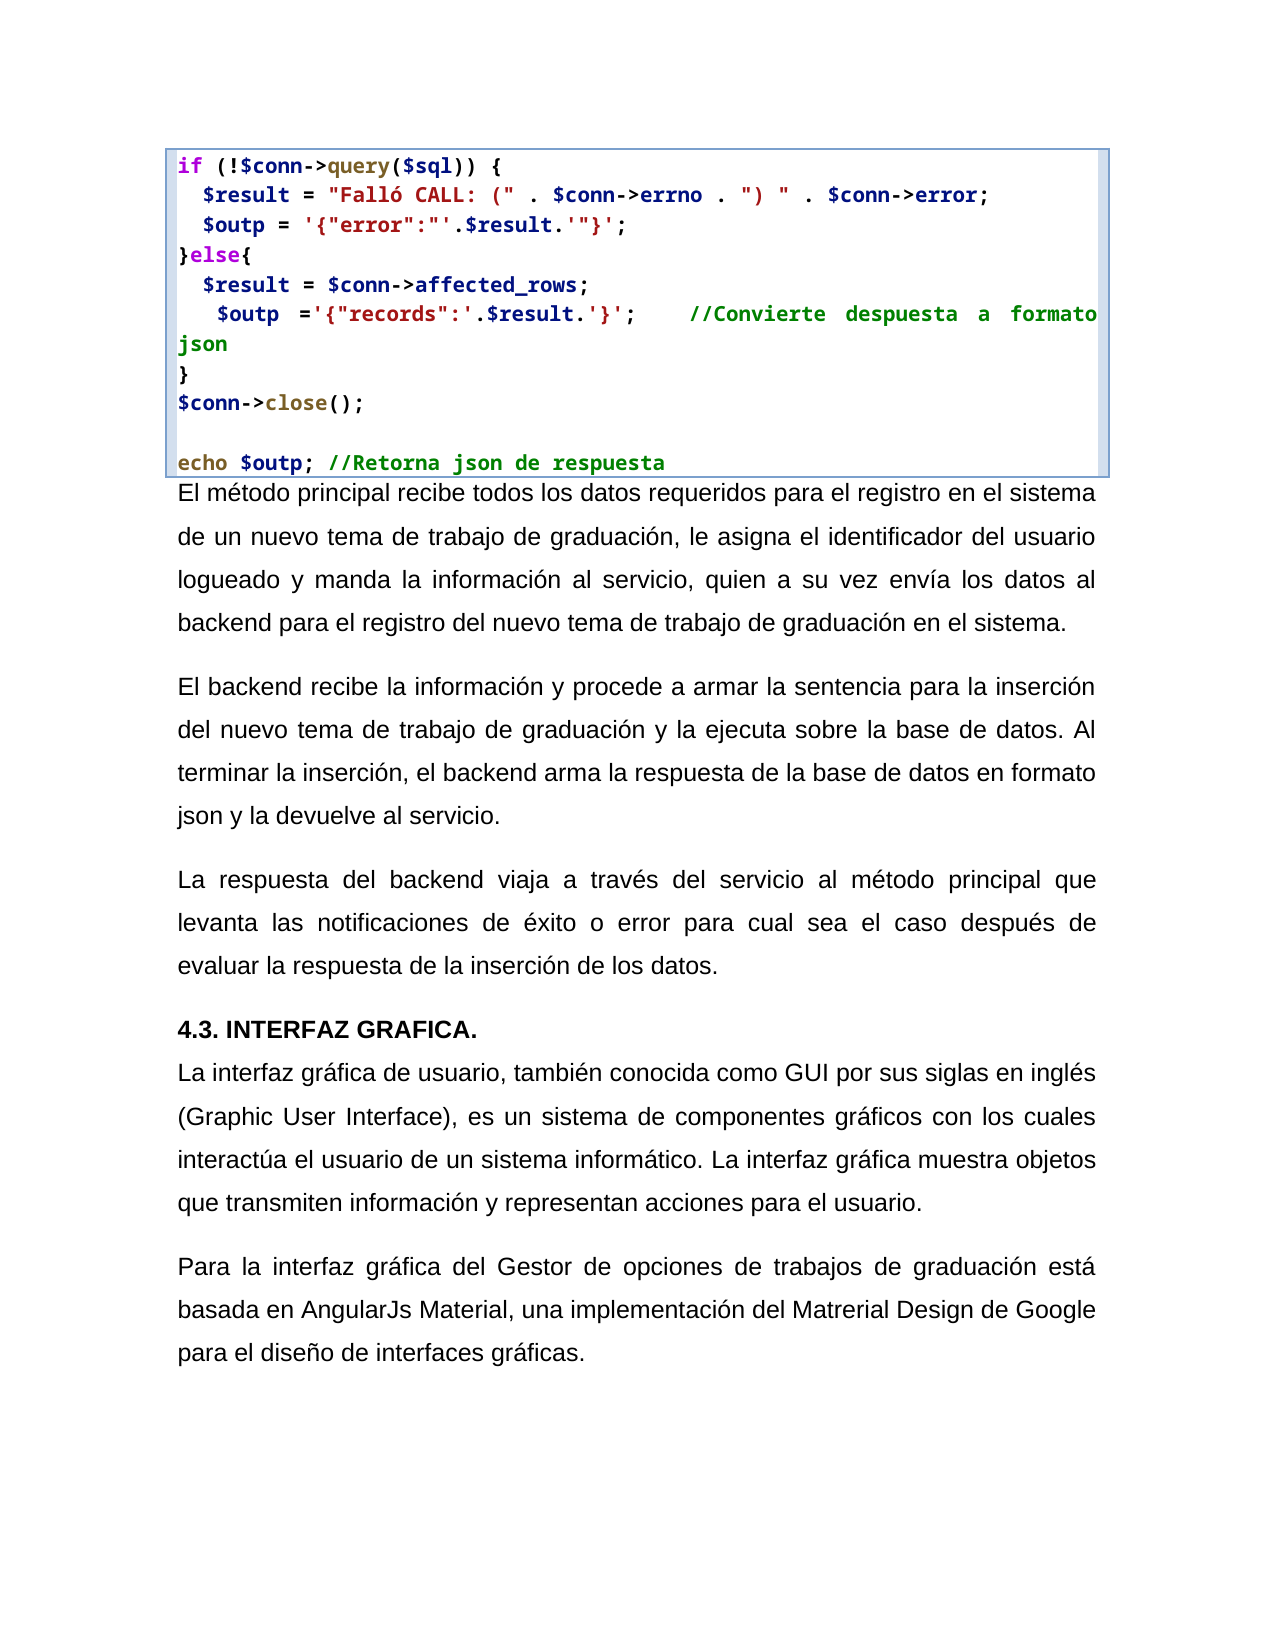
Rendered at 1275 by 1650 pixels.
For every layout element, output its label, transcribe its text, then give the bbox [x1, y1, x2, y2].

text La interfaz gráfica de usuario, también conocida como GUI por sus siglas en inglés (Graphic User Interface), es un sistema de componentes gráficos con los cuales interactúa el usuario de un sistema informático. La interfaz gráfica muestra objetos que transmiten información y representan acciones para el usuario. [177, 1058, 1098, 1216]
text El método principal recibe todos los datos requeridos para el registro en el sistema de un nuevo tema de trabajo de graduación, le asigna el identificador del usuario logueado y manda la información al servicio, quien a su vez envía los datos al backend para el registro del nuevo tema de trabajo de graduación en el sistema. [177, 478, 1098, 636]
text La respuesta del backend viaja a través del servicio al método principal que levanta las notificaciones de éxito o error para cual sea el caso después de evaluar la respuesta de la inserción de los datos. [177, 865, 1098, 980]
text El backend recibe la información y procede a armar la sentencia para la inserción del nuevo tema de trabajo de graduación y la ejecuta sobre la base de datos. Al terminar la inserción, el backend arma la respuesta de la base de datos en formato json y la devuelve al servicio. [177, 672, 1098, 830]
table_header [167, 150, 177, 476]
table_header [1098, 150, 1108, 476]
subtitle 4.3. INTERFAZ GRAFICA. [177, 1015, 1098, 1044]
text Para la interfaz gráfica del Gestor de opciones de trabajos de graduación está basada en AngularJs Material, una implementación del Matrerial Design de Google para el diseño de interfaces gráficas. [177, 1252, 1098, 1367]
